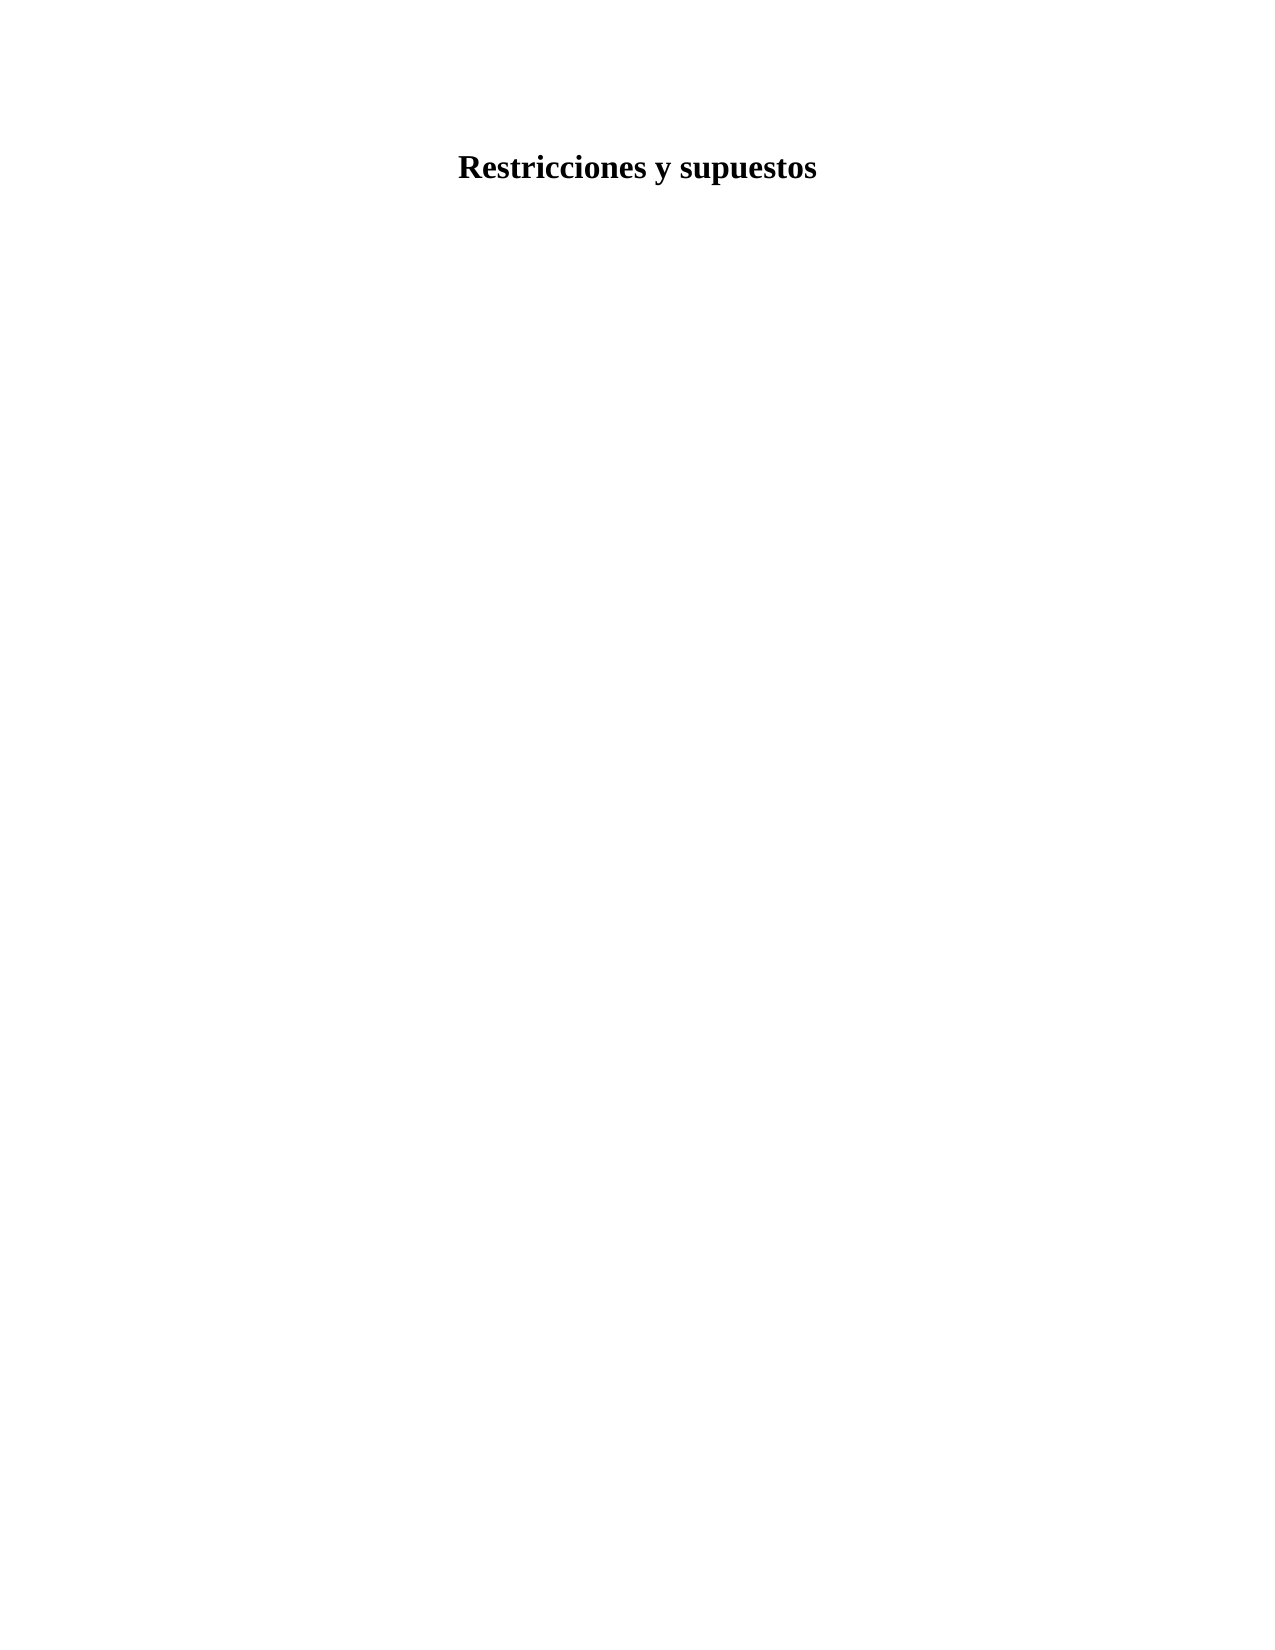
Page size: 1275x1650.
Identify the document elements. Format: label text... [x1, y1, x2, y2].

subtitle Restricciones y supuestos [89, 148, 1186, 186]
